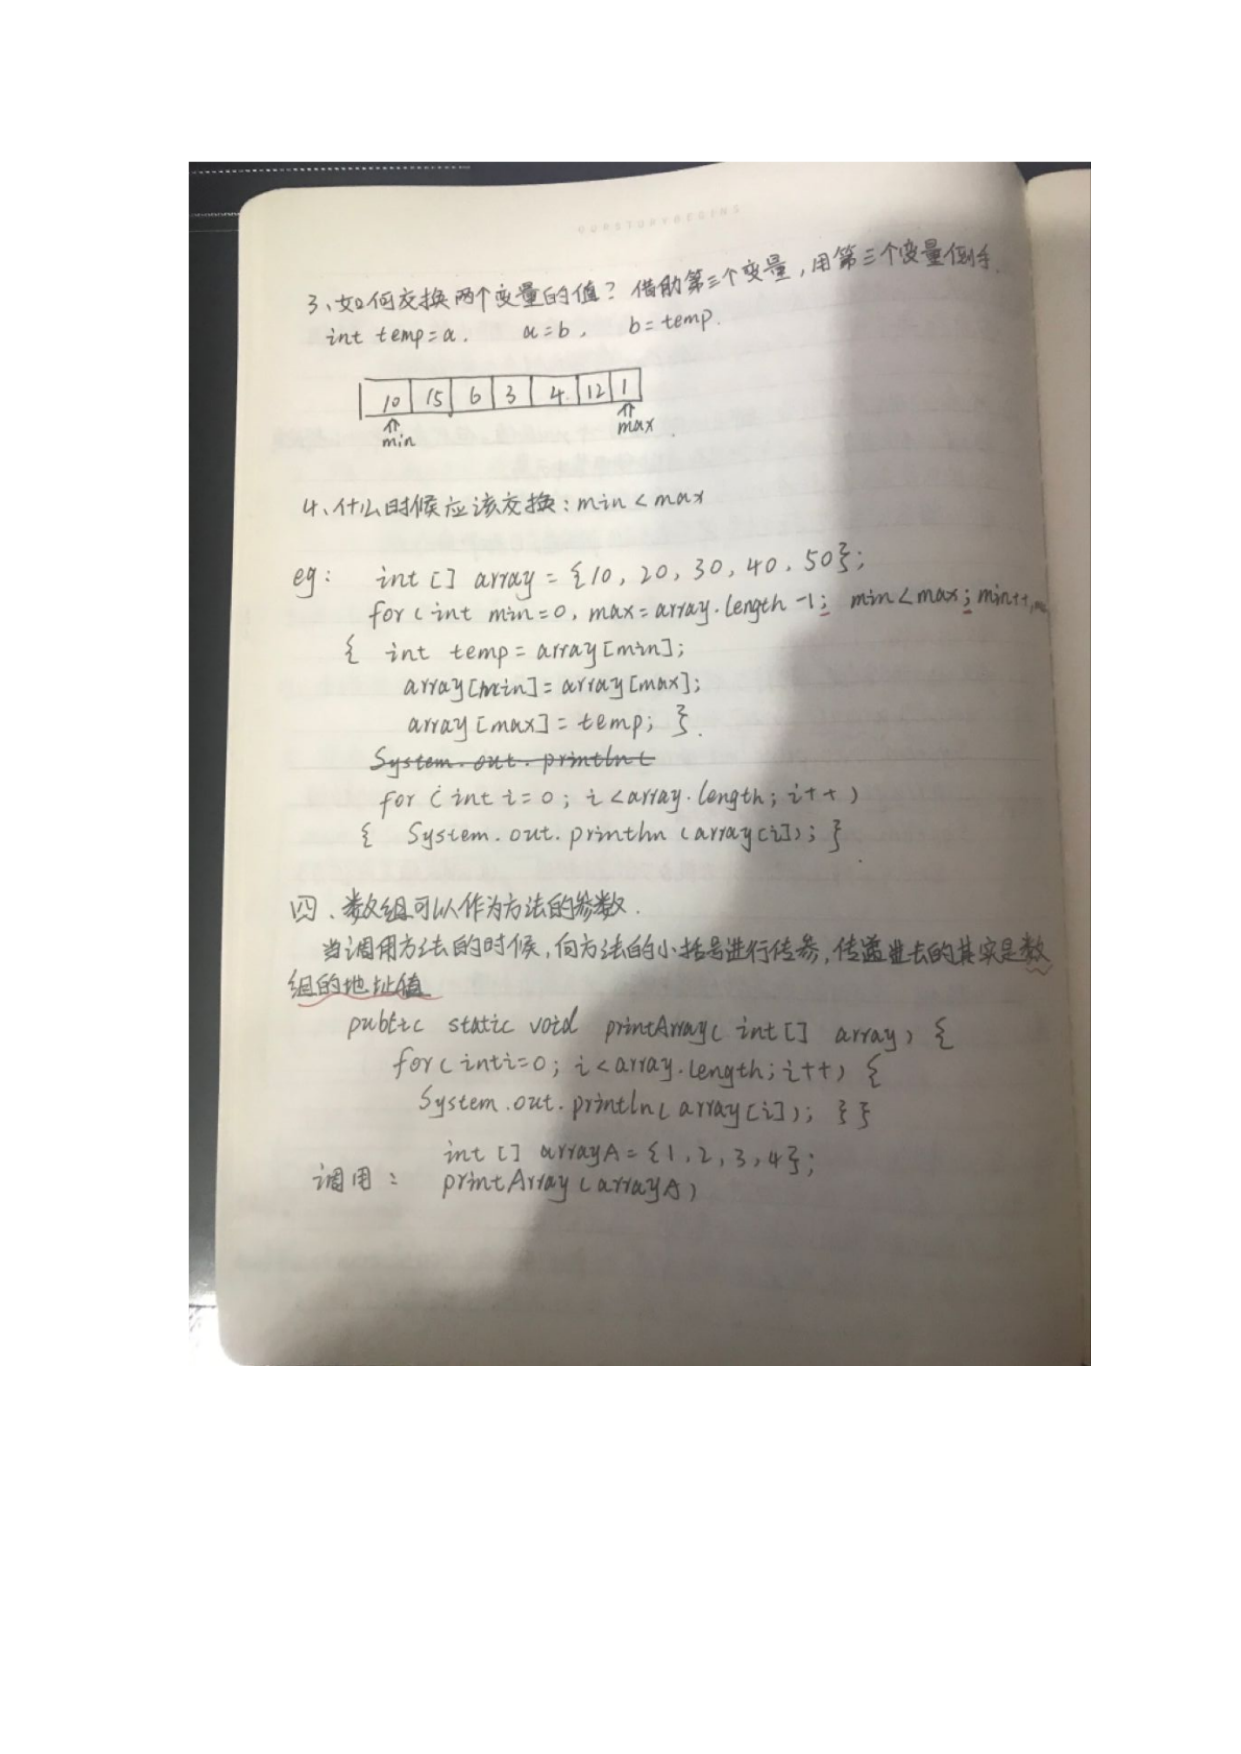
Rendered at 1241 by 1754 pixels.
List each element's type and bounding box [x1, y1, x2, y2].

picture [190, 163, 1090, 1366]
